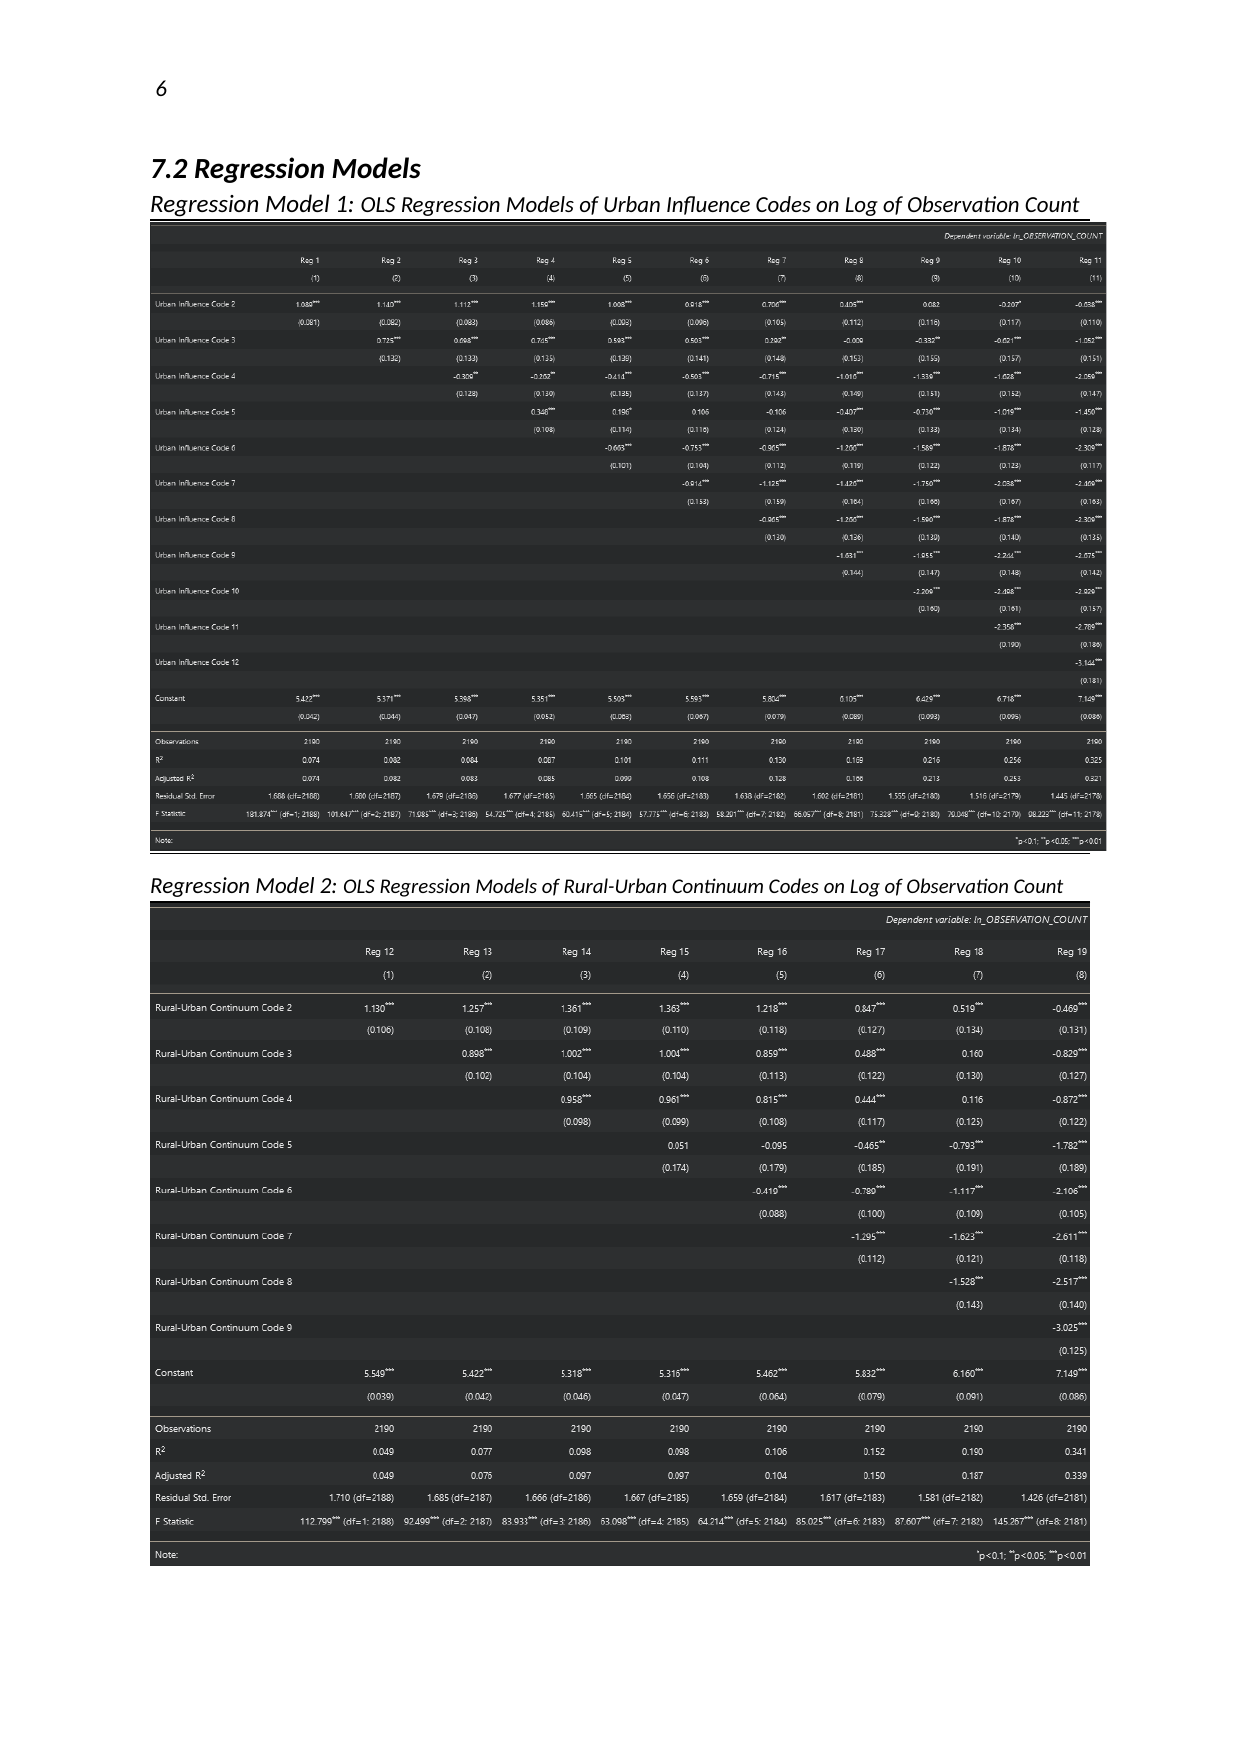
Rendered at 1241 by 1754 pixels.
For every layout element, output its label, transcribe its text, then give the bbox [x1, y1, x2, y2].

text Regression Model 2: OLS Regression Models of Rural-Urban Continuum Codes on Log of Observation Count [150, 871, 1090, 901]
picture [150, 222, 1107, 851]
text Regression Model 1: OLS Regression Models of Urban Influence Codes on Log of Observation Count [150, 188, 1090, 219]
picture [150, 903, 1090, 1566]
subtitle 7.2 Regression Models [150, 150, 1090, 186]
